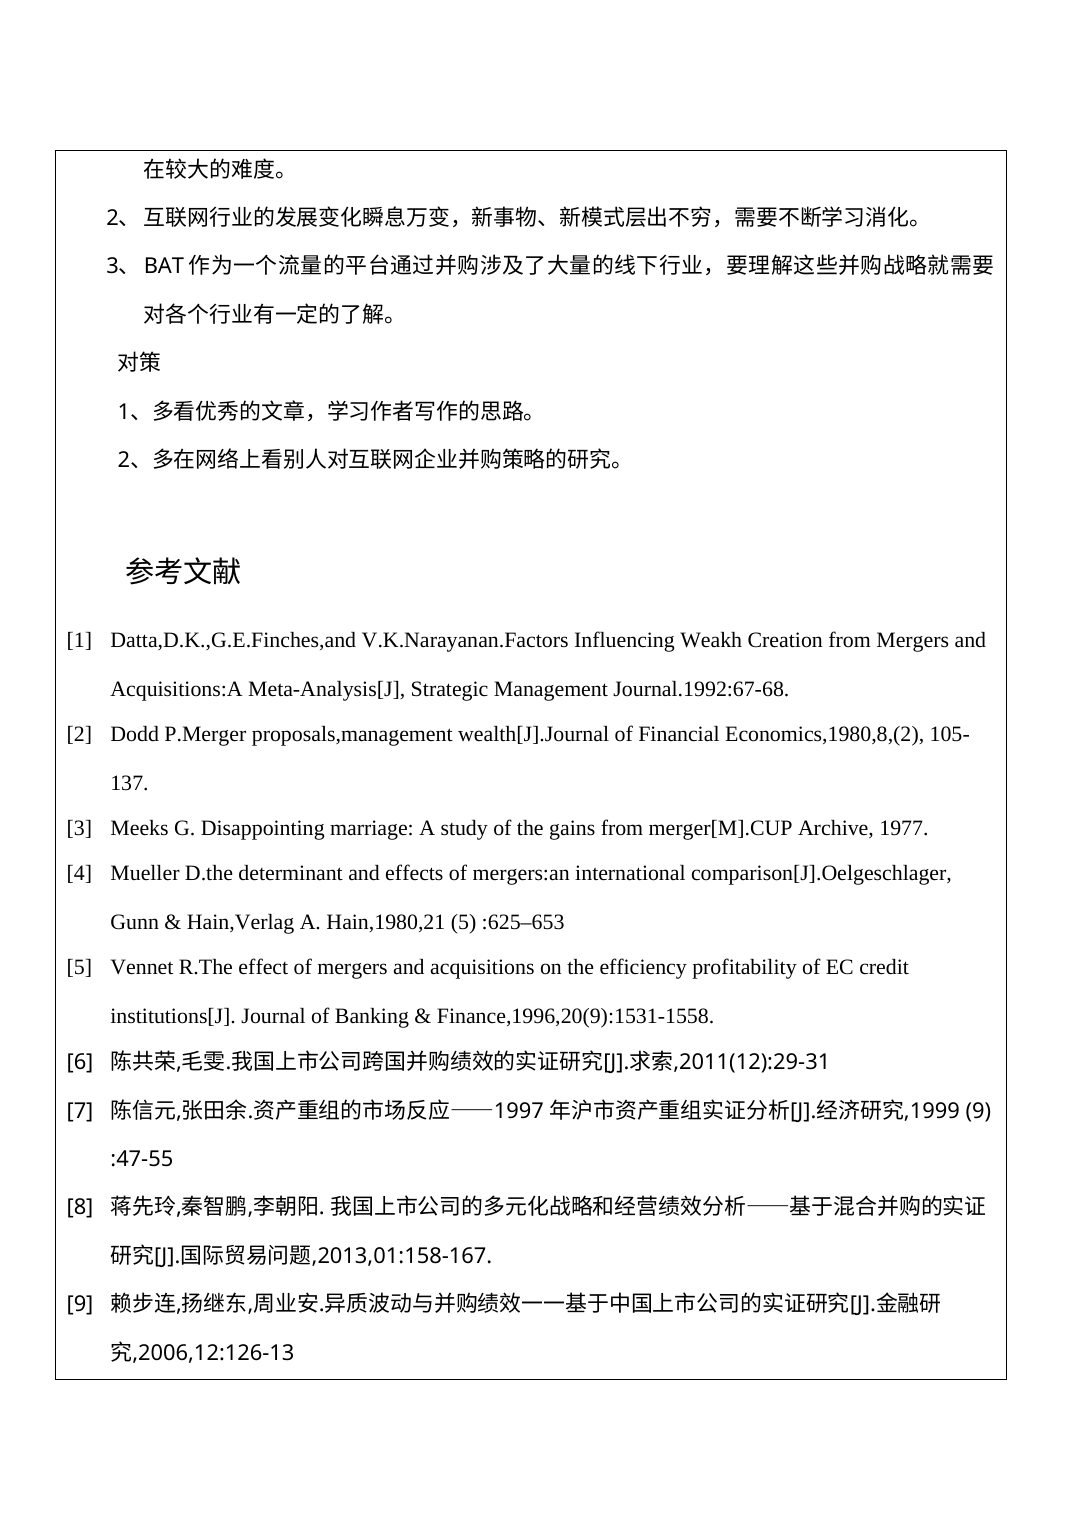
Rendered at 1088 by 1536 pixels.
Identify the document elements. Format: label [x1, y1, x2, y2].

table_cell [56, 151, 1006, 1379]
